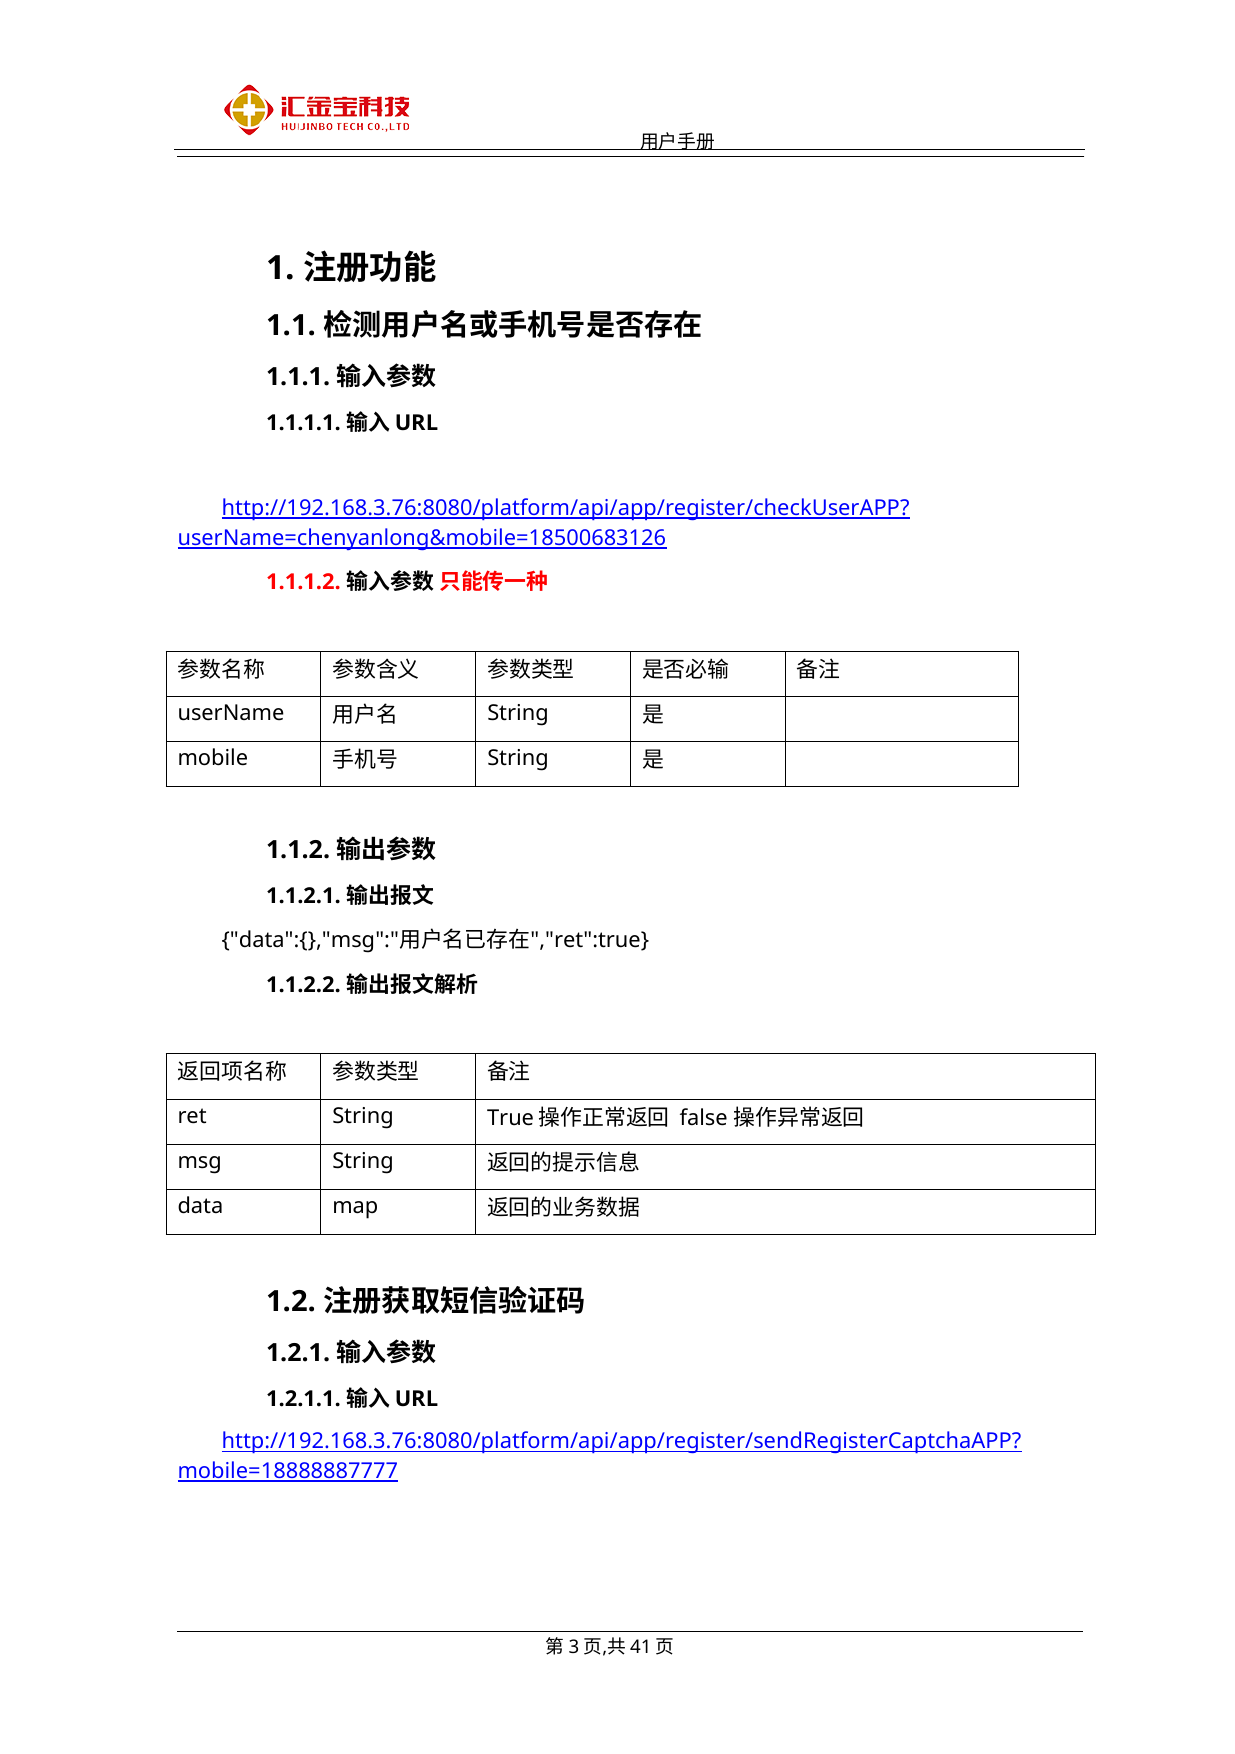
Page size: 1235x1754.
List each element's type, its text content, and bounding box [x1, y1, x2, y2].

table_cell True操作正常返回 false 操作异常返回 [476, 1100, 1095, 1144]
text 输出参数 [221, 829, 1084, 866]
table_cell 是 [631, 742, 785, 786]
table_header 参数类型 [476, 652, 630, 696]
table_cell String [321, 1145, 475, 1189]
table_cell String [476, 697, 630, 741]
text 注册获取短信验证码 [221, 1278, 1084, 1320]
text 输入URL [221, 1381, 1084, 1413]
text 输出报文解析 [221, 967, 1084, 998]
table_cell ret [167, 1100, 320, 1144]
table_cell [786, 697, 1018, 741]
table_header 参数名称 [167, 652, 320, 696]
table_cell 返回的业务数据 [476, 1190, 1095, 1234]
picture [221, 82, 416, 136]
table_cell userName [167, 697, 320, 741]
text 检测用户名或手机号是否存在 [221, 302, 1084, 344]
text 输入参数 [221, 1332, 1084, 1369]
table_cell msg [167, 1145, 320, 1189]
text 输入参数 [221, 357, 1084, 393]
text 输入URL [221, 405, 1084, 437]
table_cell String [321, 1100, 475, 1144]
table_cell 返回的提示信息 [476, 1145, 1095, 1189]
table_header 参数类型 [321, 1054, 475, 1098]
table_cell data [167, 1190, 320, 1234]
table_cell 是 [631, 697, 785, 741]
table_cell 手机号 [321, 742, 475, 786]
text http://192.168.3.76:8080/platform/api/app/register/sendRegisterCaptchaAPP?mobile=18888887777 [177, 1426, 1084, 1485]
text 输出报文 [221, 878, 1084, 910]
text {"data":{},"msg":"用户名已存在","ret":true} [177, 922, 1084, 954]
table_cell 用户名 [321, 697, 475, 741]
table_cell map [321, 1190, 475, 1234]
table_header 备注 [476, 1054, 1095, 1098]
table_cell mobile [167, 742, 320, 786]
table_cell [786, 742, 1018, 786]
table_header 参数含义 [321, 652, 475, 696]
text http://192.168.3.76:8080/platform/api/app/register/checkUserAPP?userName=chenyanlong&mobile=18500683126 [177, 492, 1084, 551]
table_cell String [476, 742, 630, 786]
table_header 备注 [786, 652, 1018, 696]
text 输入参数 只能传一种 [221, 564, 1084, 596]
table_header 返回项名称 [167, 1054, 320, 1098]
table_header 是否必输 [631, 652, 785, 696]
text 注册功能 [221, 241, 1084, 289]
